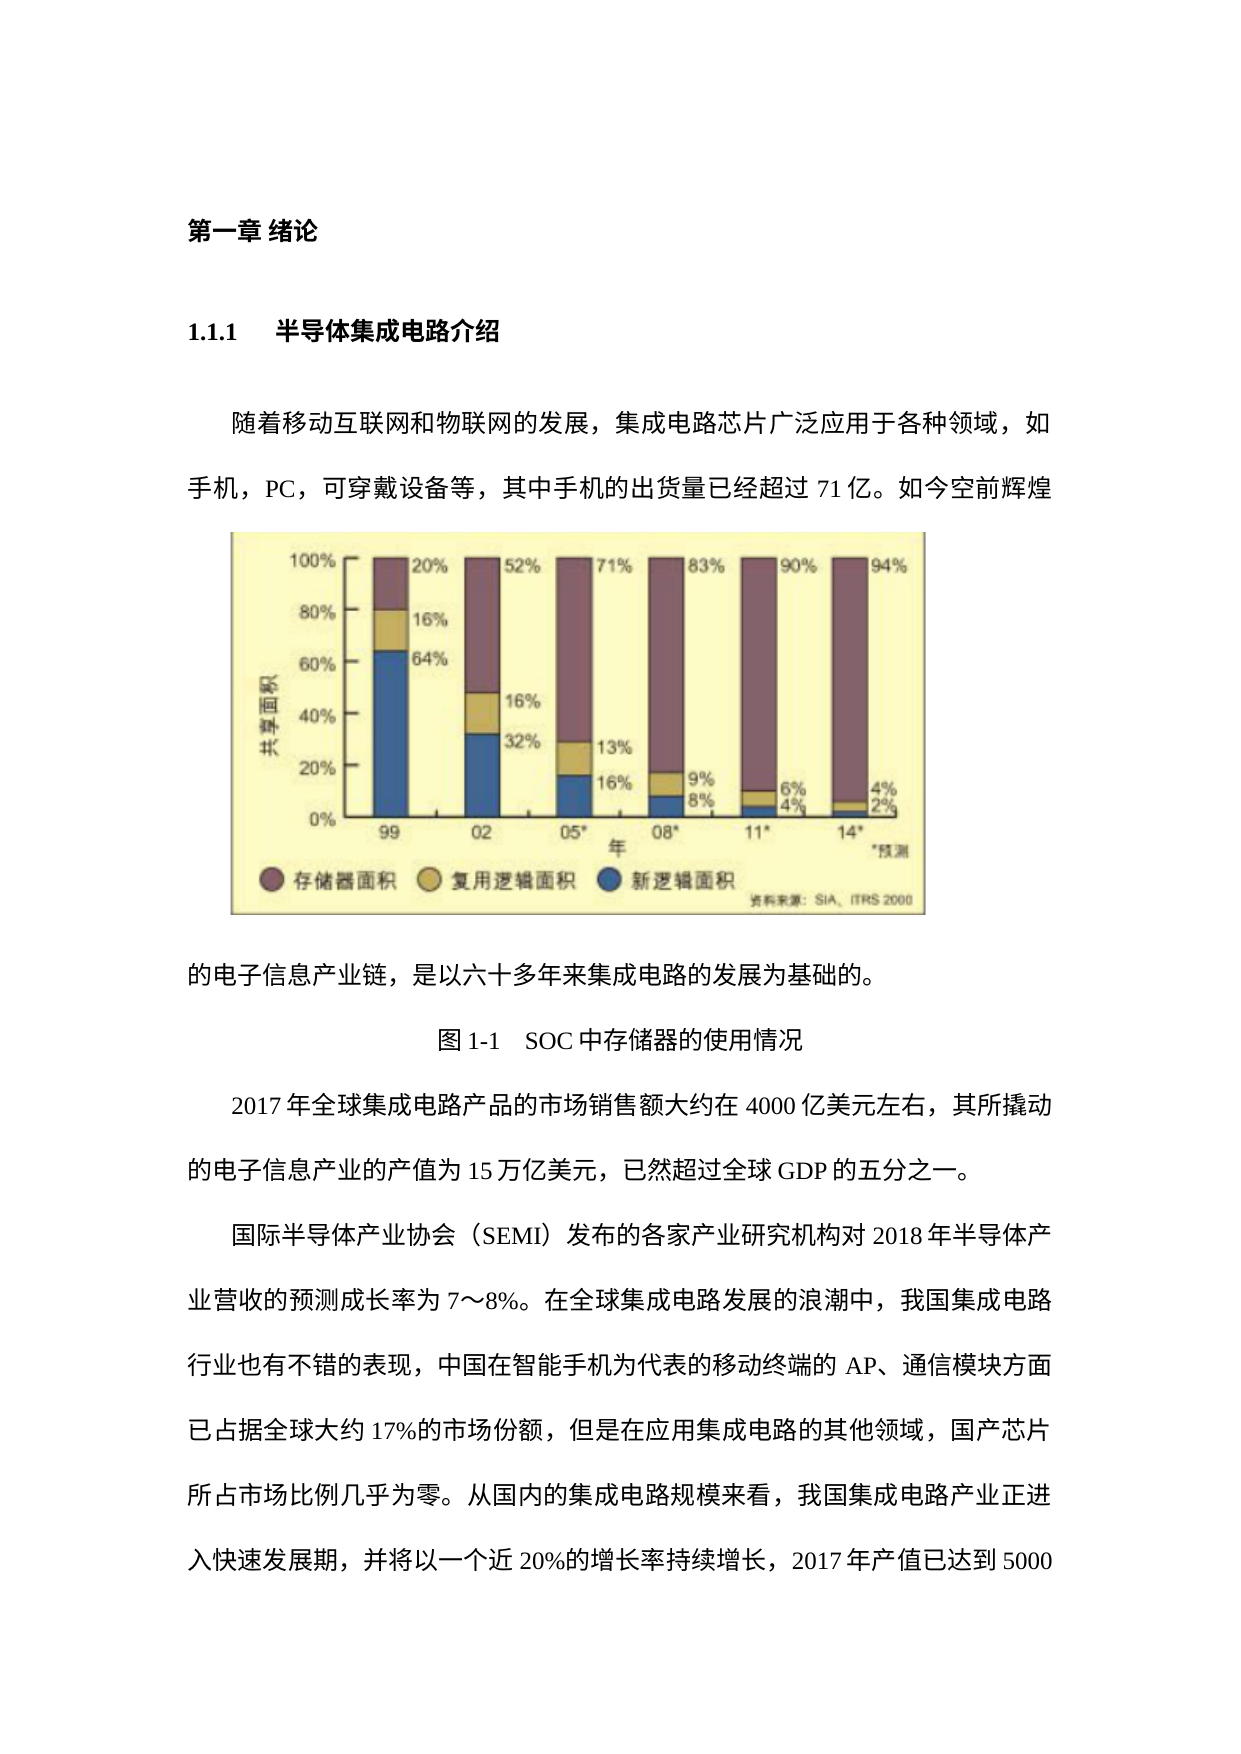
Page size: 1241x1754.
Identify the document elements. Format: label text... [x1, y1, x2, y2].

subtitle 1.1.1 半导体集成电路介绍 [187, 297, 1053, 362]
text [187, 1201, 1053, 1591]
text 2017年全球集成电路产品的市场销售额大约在4000亿美元左右，其所撬动的电子信息产业的产值为15万亿美元，已然超过全球GDP的五分之一。 [187, 1071, 1053, 1201]
picture [230, 532, 926, 915]
text 图1-1 SOC中存储器的使用情况 [187, 1006, 1053, 1071]
subtitle 第一章 绪论 [187, 197, 1053, 262]
